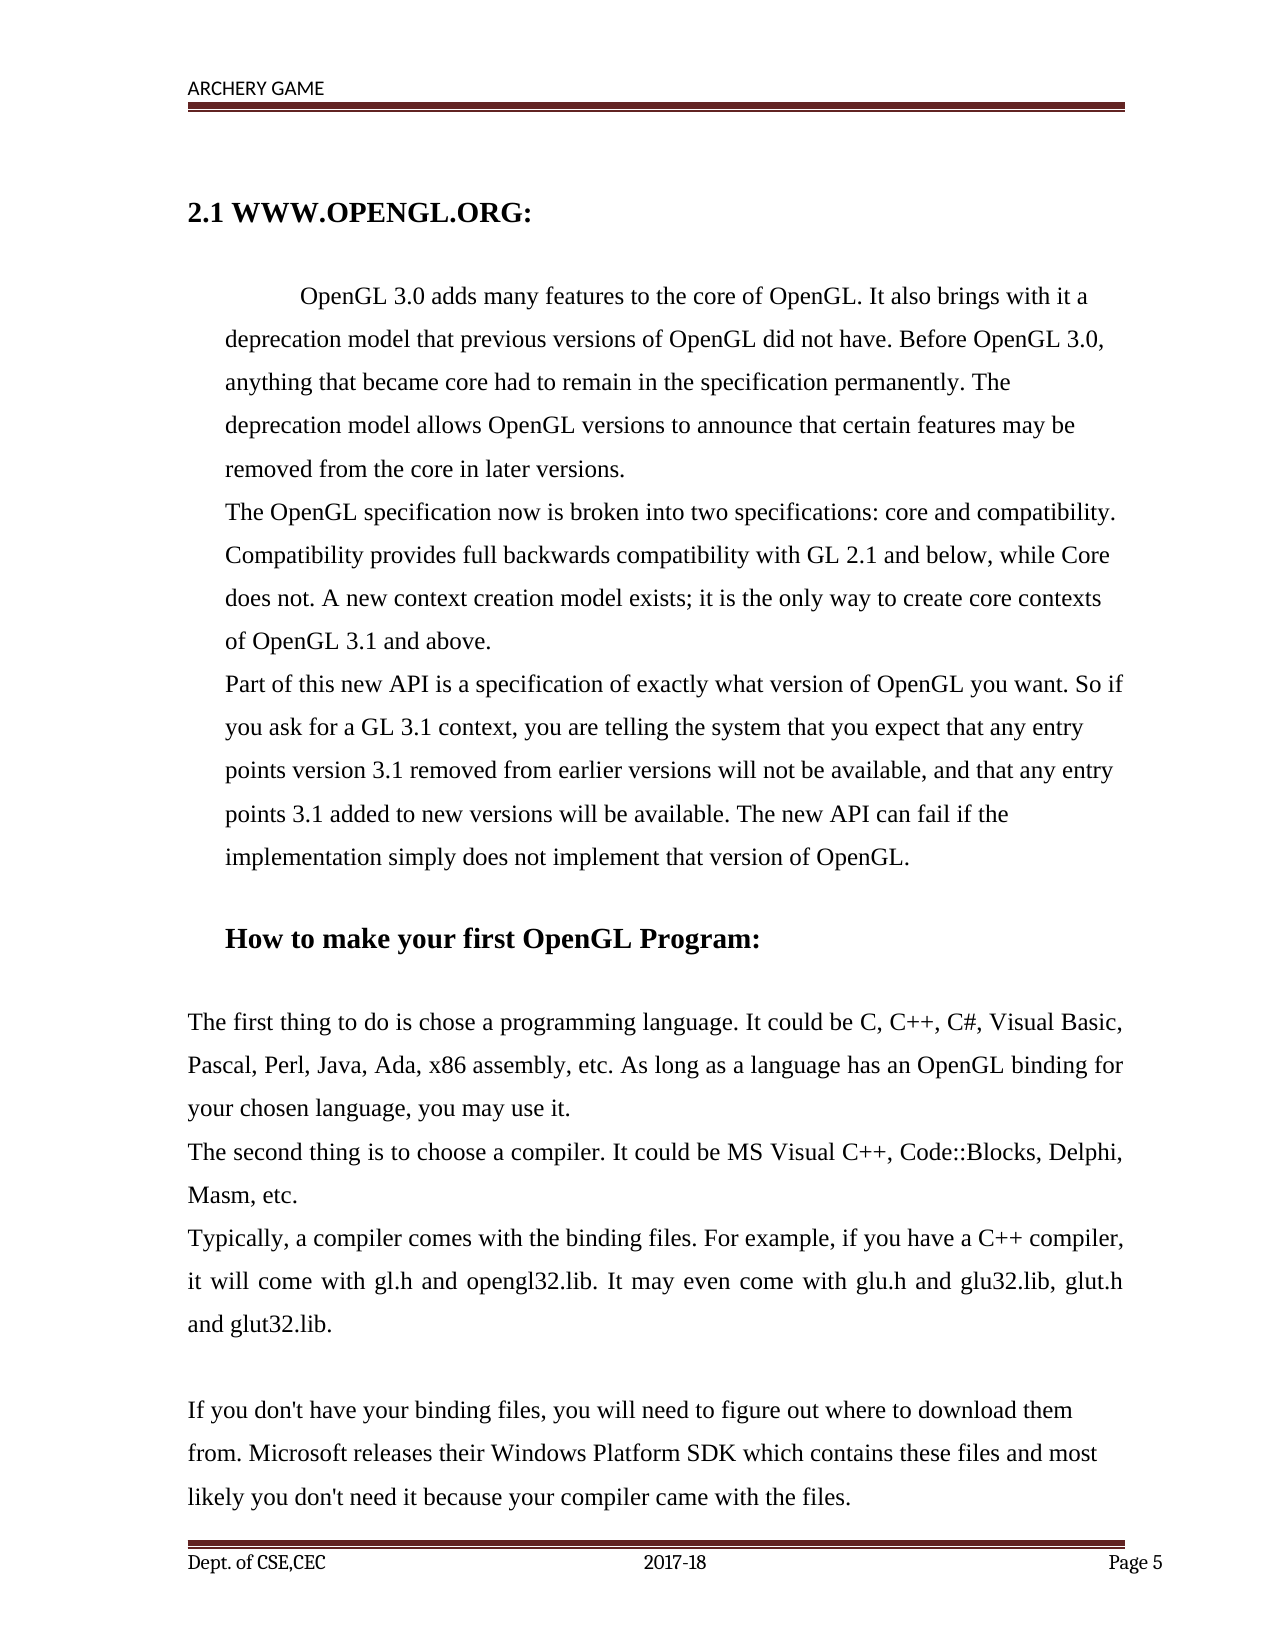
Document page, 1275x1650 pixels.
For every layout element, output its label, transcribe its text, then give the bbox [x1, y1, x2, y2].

text OpenGL 3.0 adds many features to the core of OpenGL. It also brings with it a deprecation model that previous versions of OpenGL did not have. Before OpenGL 3.0, anything that became core had to remain in the specification permanently. The deprecation model allows OpenGL versions to announce that certain features may be removed from the core in later versions. [225, 281, 1125, 482]
text Part of this new API is a specification of exactly what version of OpenGL you want. So if you ask for a GL 3.1 context, you are telling the system that you expect that any entry points version 3.1 removed from earlier versions will not be available, and that any entry points 3.1 added to new versions will be available. The new API can fail if the implementation simply does not implement that version of OpenGL. [225, 669, 1125, 871]
text The OpenGL specification now is broken into two specifications: core and compatibility. Compatibility provides full backwards compatibility with GL 2.1 and below, while Core does not. A new context creation model exists; it is the only way to create core contexts of OpenGL 3.1 and above. [225, 497, 1125, 655]
text Typically, a compiler comes with the binding files. For example, if you have a C++ compiler, it will come with gl.h and opengl32.lib. It may even come with glu.h and glu32.lib, glut.h and glut32.lib. [187, 1223, 1125, 1338]
text 2.1 WWW.OPENGL.ORG: [187, 195, 1125, 228]
text How to make your first OpenGL Program: [225, 921, 1125, 954]
text If you don't have your binding files, you will need to figure out where to download them from. Microsoft releases their Windows Platform SDK which contains these files and most likely you don't need it because your compiler came with the files. [187, 1395, 1125, 1510]
text The second thing is to choose a compiler. It could be MS Visual C++, Code::Blocks, Delphi, Masm, etc. [187, 1137, 1125, 1208]
text The first thing to do is chose a programming language. It could be C, C++, C#, Visual Basic, Pascal, Perl, Java, Ada, x86 assembly, etc. As long as a language has an OpenGL binding for your chosen language, you may use it. [187, 1007, 1125, 1122]
